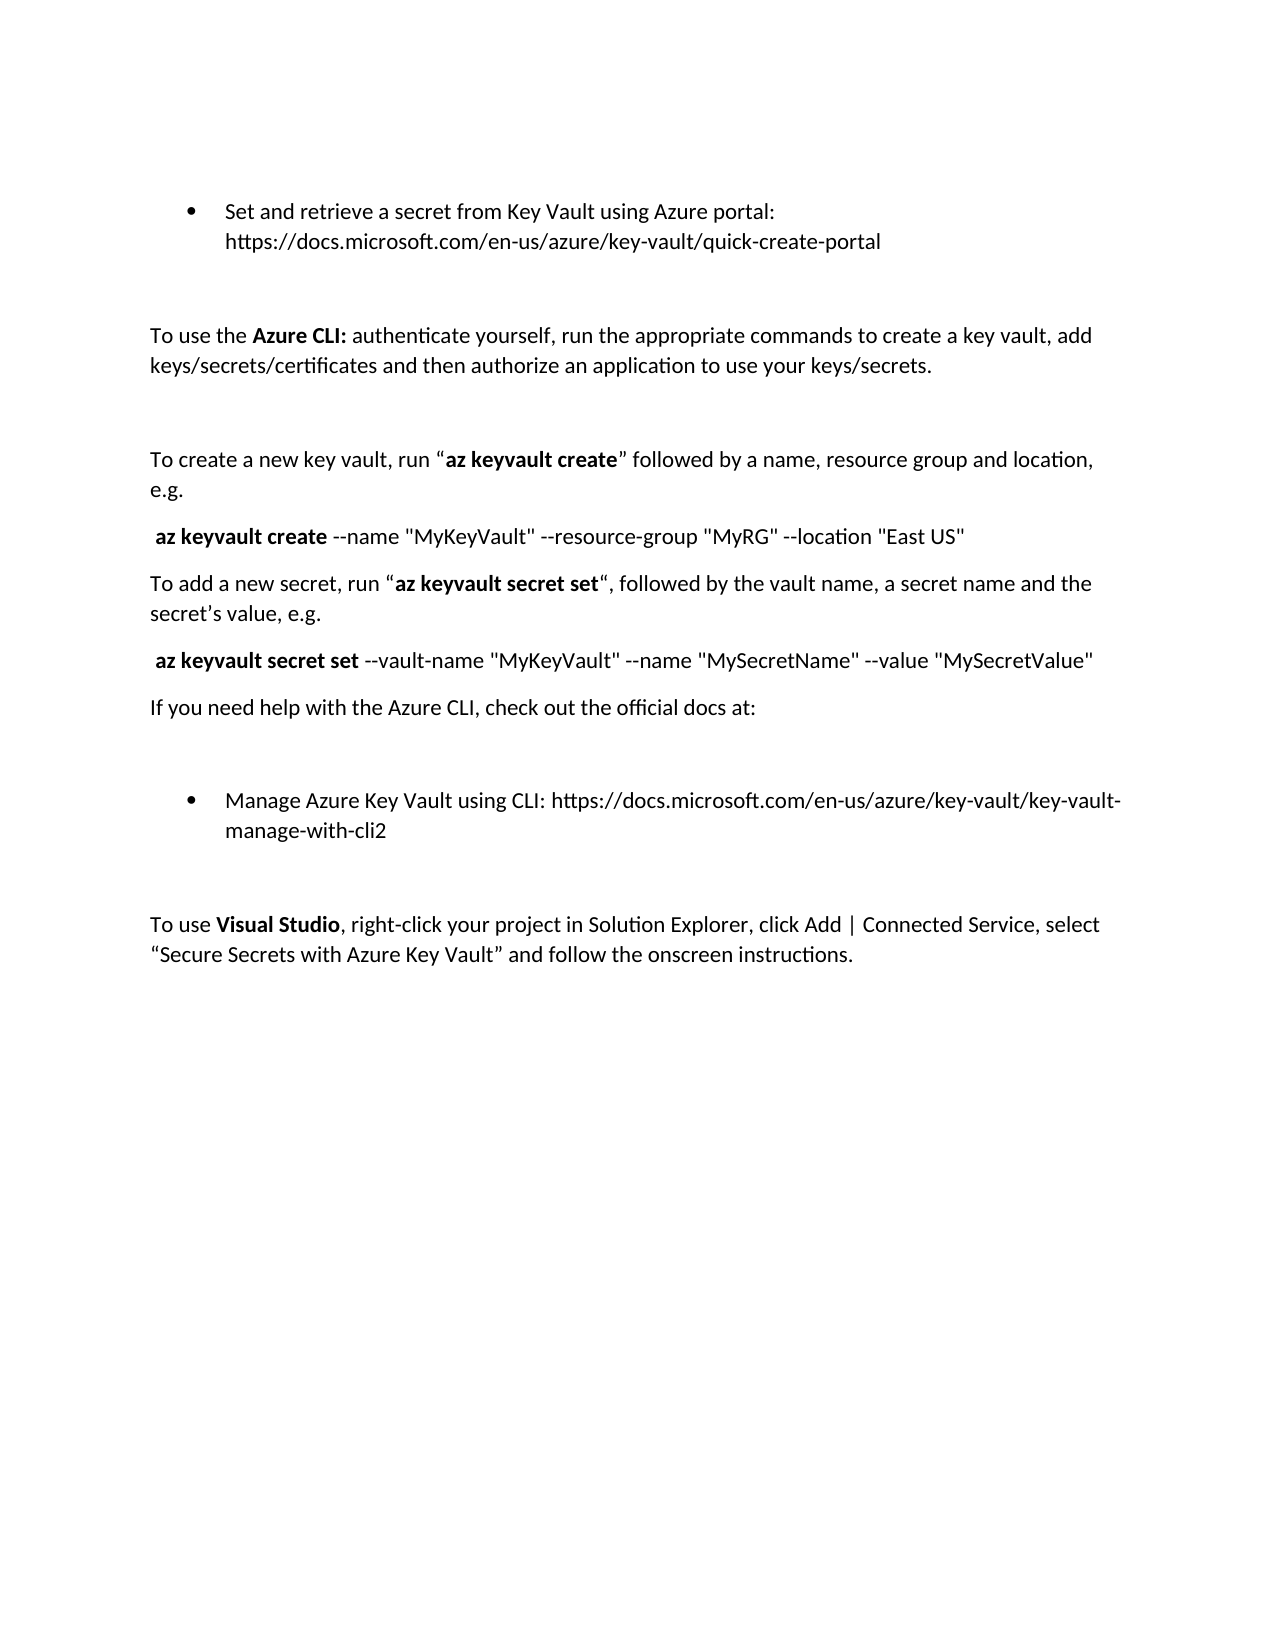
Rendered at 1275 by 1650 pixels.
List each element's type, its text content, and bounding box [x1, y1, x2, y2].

list Manage Azure Key Vault using CLI: https://docs.microsoft.com/en-us/azure/key-vault/key-vault-manage-with-cli2 [187, 786, 1125, 845]
text az keyvault secret set --vault-name "MyKeyVault" --name "MySecretName" --value "MySecretValue" [150, 646, 1125, 674]
text To use Visual Studio, right-click your project in Solution Explorer, click Add | Connected Service, select “Secure Secrets with Azure Key Vault” and follow the onscreen instructions. [150, 910, 1125, 969]
list Set and retrieve a secret from Key Vault using Azure portal: https://docs.microsoft.com/en-us/azure/key-vault/quick-create-portal [187, 197, 1125, 255]
text To use the Azure CLI: authenticate yourself, run the appropriate commands to create a key vault, add keys/secrets/certificates and then authorize an application to use your keys/secrets. [150, 321, 1125, 379]
text To add a new secret, run “az keyvault secret set“, followed by the vault name, a secret name and the secret’s value, e.g. [150, 569, 1125, 627]
text To create a new key vault, run “az keyvault create” followed by a name, resource group and location, e.g. [150, 445, 1125, 503]
text If you need help with the Azure CLI, check out the official docs at: [150, 693, 1125, 721]
text az keyvault create --name "MyKeyVault" --resource-group "MyRG" --location "East US" [150, 522, 1125, 550]
